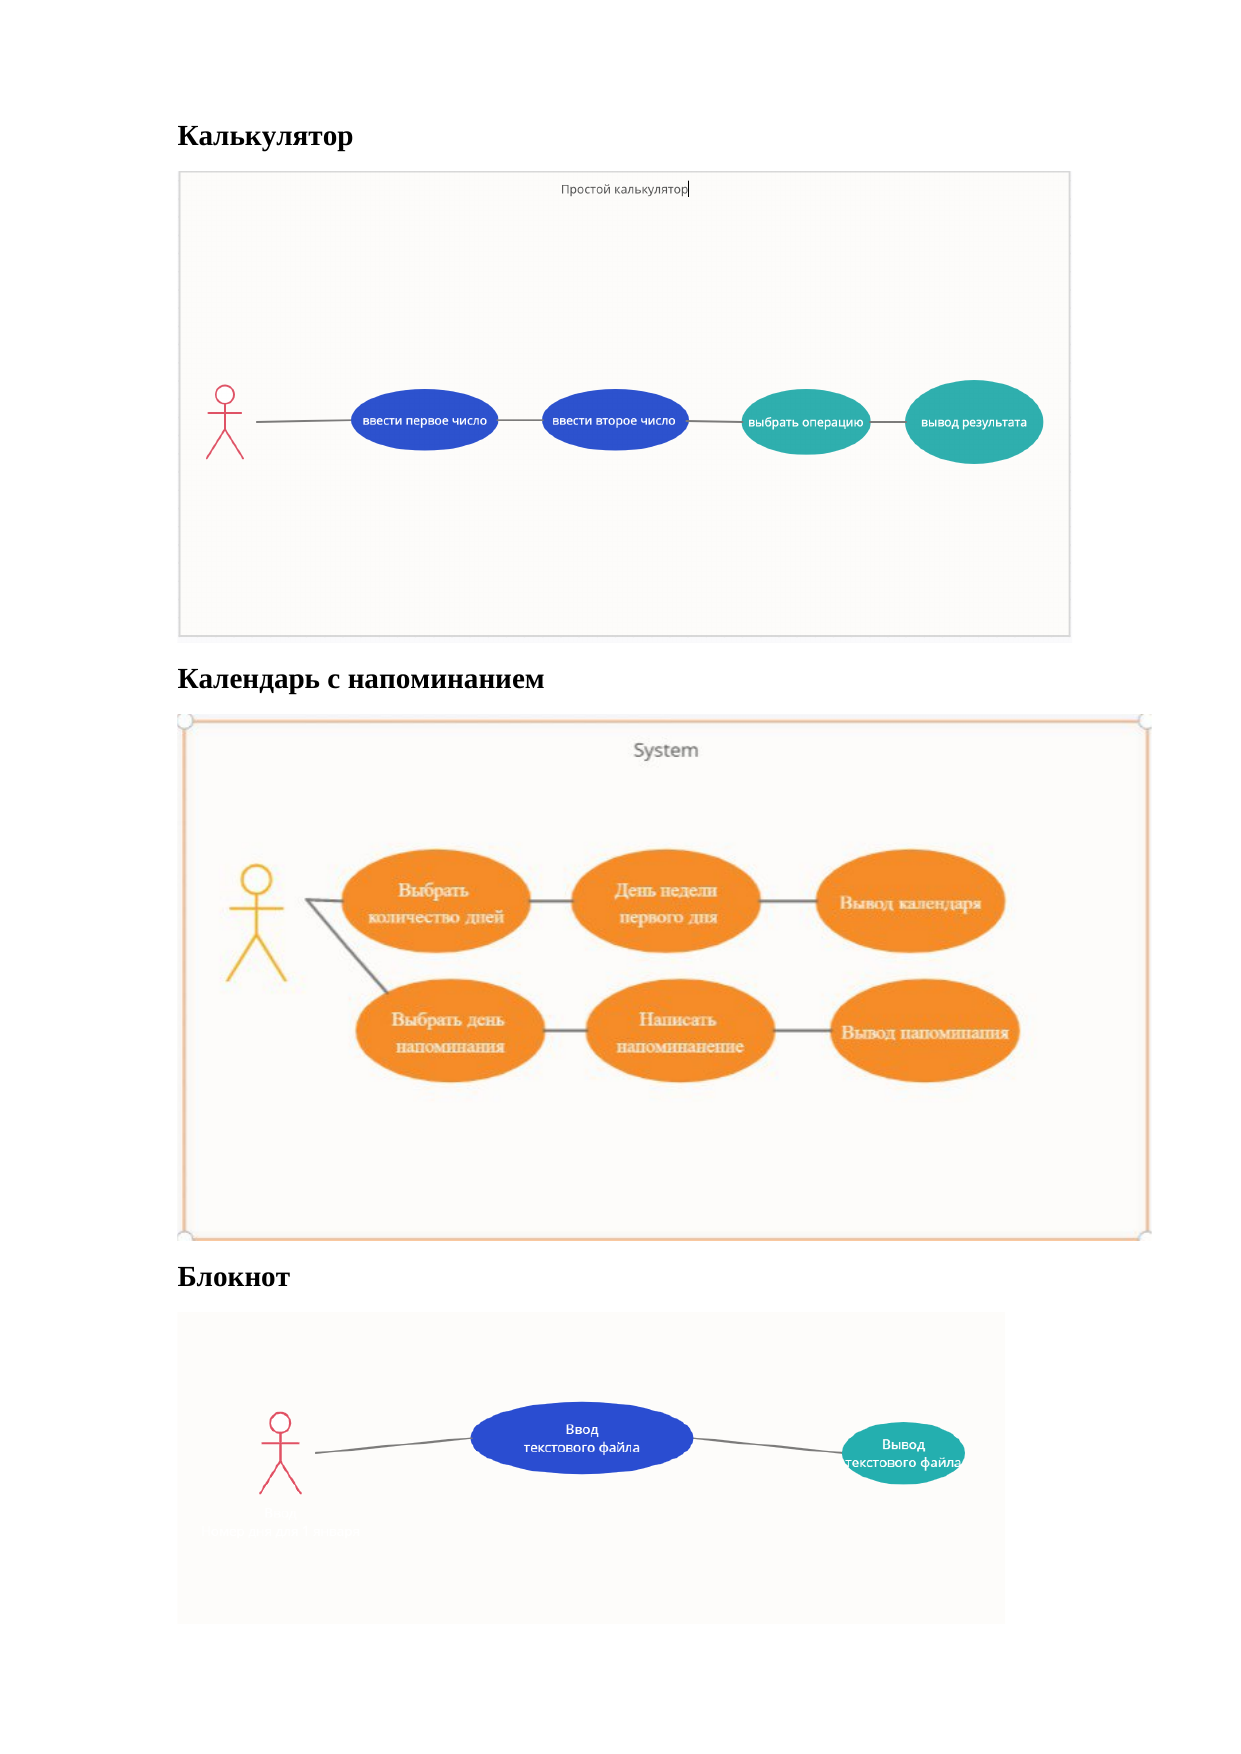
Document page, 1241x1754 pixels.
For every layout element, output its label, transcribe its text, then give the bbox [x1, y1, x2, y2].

text Блокнот [177, 1259, 1152, 1293]
text Календарь с напоминанием [177, 662, 1152, 695]
text Калькулятор [177, 118, 1152, 152]
picture [177, 1312, 1006, 1624]
picture [177, 171, 1073, 643]
picture [177, 714, 1152, 1241]
